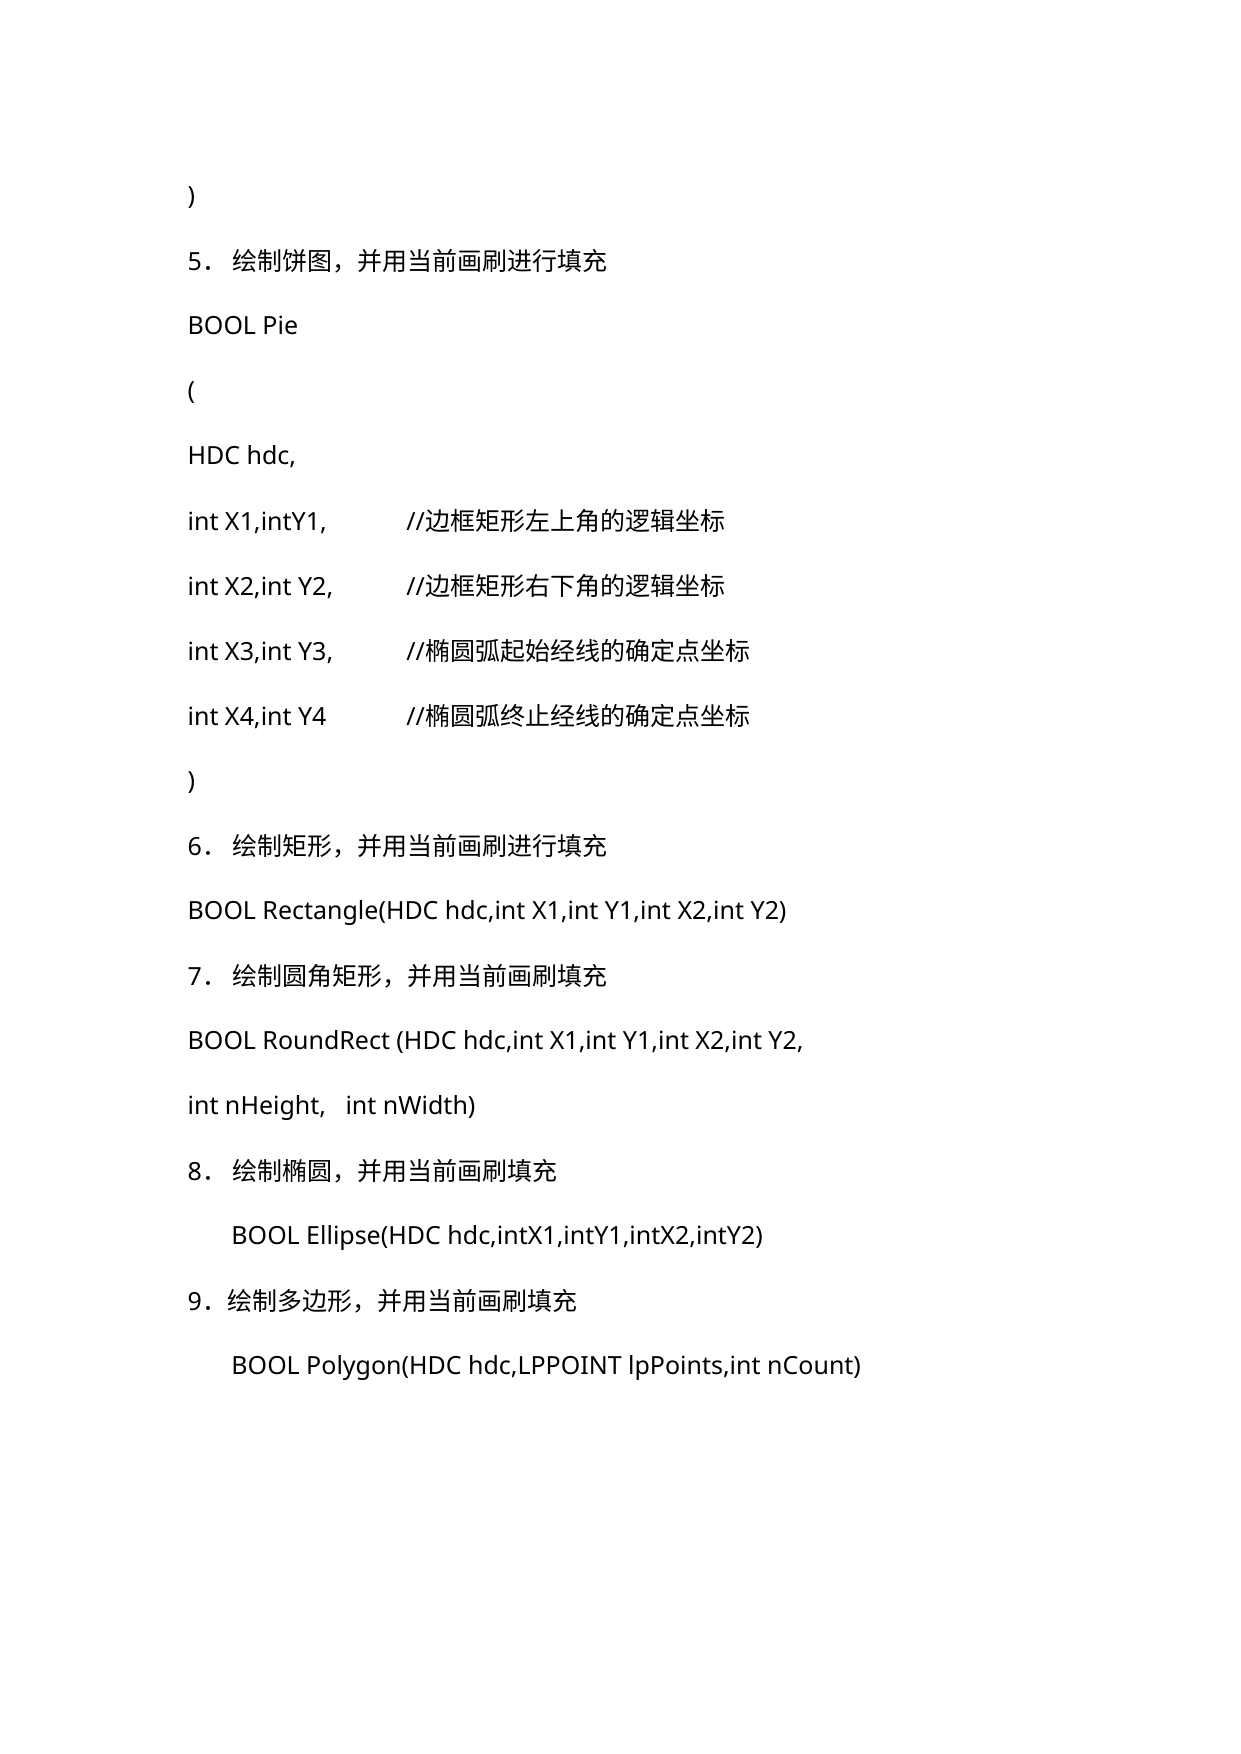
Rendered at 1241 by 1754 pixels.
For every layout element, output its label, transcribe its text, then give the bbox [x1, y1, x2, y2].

list int X2,int Y2, //边框矩形右下角的逻辑坐标 [187, 552, 1053, 617]
list BOOL Pie [187, 292, 1053, 357]
list 7． 绘制圆角矩形，并用当前画刷填充 [187, 942, 1053, 1007]
list BOOL Polygon(HDC hdc,LPPOINT lpPoints,int nCount) [187, 1332, 1053, 1397]
list ) [187, 162, 1053, 227]
list BOOL Ellipse(HDC hdc,intX1,intY1,intX2,intY2) [187, 1202, 1053, 1267]
list BOOL Rectangle(HDC hdc,int X1,int Y1,int X2,int Y2) [187, 877, 1053, 942]
list HDC hdc, [187, 422, 1053, 487]
list ( [187, 357, 1053, 422]
list int X4,int Y4 //椭圆弧终止经线的确定点坐标 [187, 682, 1053, 747]
list ) [187, 747, 1053, 812]
list 6． 绘制矩形，并用当前画刷进行填充 [187, 812, 1053, 877]
list BOOL RoundRect (HDC hdc,int X1,int Y1,int X2,int Y2, [187, 1007, 1053, 1072]
list int X3,int Y3, //椭圆弧起始经线的确定点坐标 [187, 617, 1053, 682]
list 5． 绘制饼图，并用当前画刷进行填充 [187, 227, 1053, 292]
list int X1,intY1, //边框矩形左上角的逻辑坐标 [187, 487, 1053, 552]
list 9．绘制多边形，并用当前画刷填充 [187, 1267, 1053, 1332]
list int nHeight, int nWidth) [187, 1072, 1053, 1137]
list 8． 绘制椭圆，并用当前画刷填充 [187, 1137, 1053, 1202]
